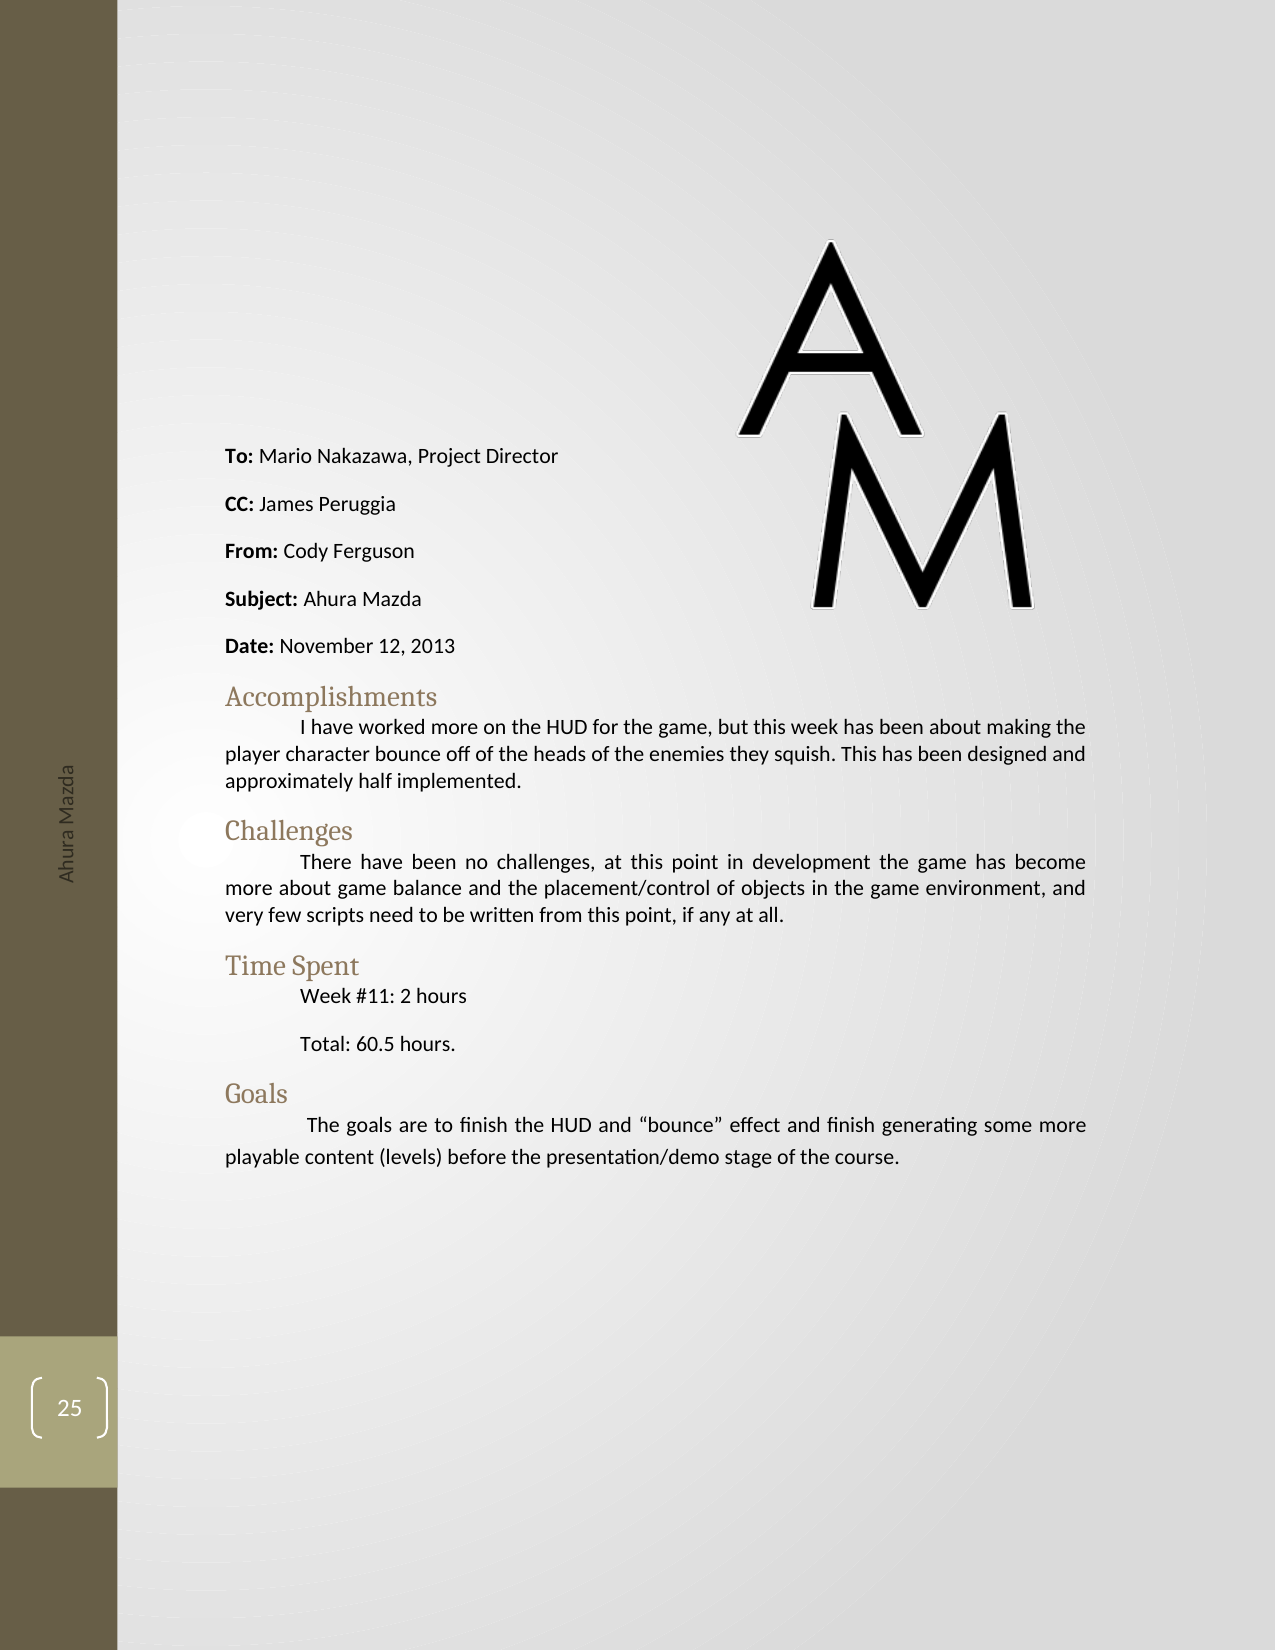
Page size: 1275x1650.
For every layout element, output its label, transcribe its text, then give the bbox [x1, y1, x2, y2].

text Total: 60.5 hours. [225, 1030, 1087, 1056]
subtitle Goals [225, 1077, 1087, 1111]
text Date: November 12, 2013 [225, 632, 1087, 659]
subtitle Time Spent [225, 949, 1087, 982]
picture [700, 213, 1088, 642]
text From: Cody Ferguson [225, 537, 700, 564]
text There have been no challenges, at this point in development the game has become more about game balance and the placement/control of objects in the game environment, and very few scripts need to be written from this point, if any at all. [225, 848, 1087, 928]
text To: Mario Nakazawa, Project Director [225, 442, 700, 469]
text I have worked more on the HUD for the game, but this week has been about making the player character bounce off of the heads of the enemies they squish. This has been designed and approximately half implemented. [225, 713, 1087, 793]
text Subject: Ahura Mazda [225, 585, 700, 612]
text The goals are to finish the HUD and “bounce” effect and finish generating some more playable content (levels) before the presentation/demo stage of the course. [225, 1111, 1087, 1169]
text CC: James Peruggia [225, 490, 700, 517]
subtitle Accomplishments [225, 680, 1087, 713]
subtitle Challenges [225, 814, 1087, 848]
text Week #11: 2 hours [225, 982, 1087, 1009]
